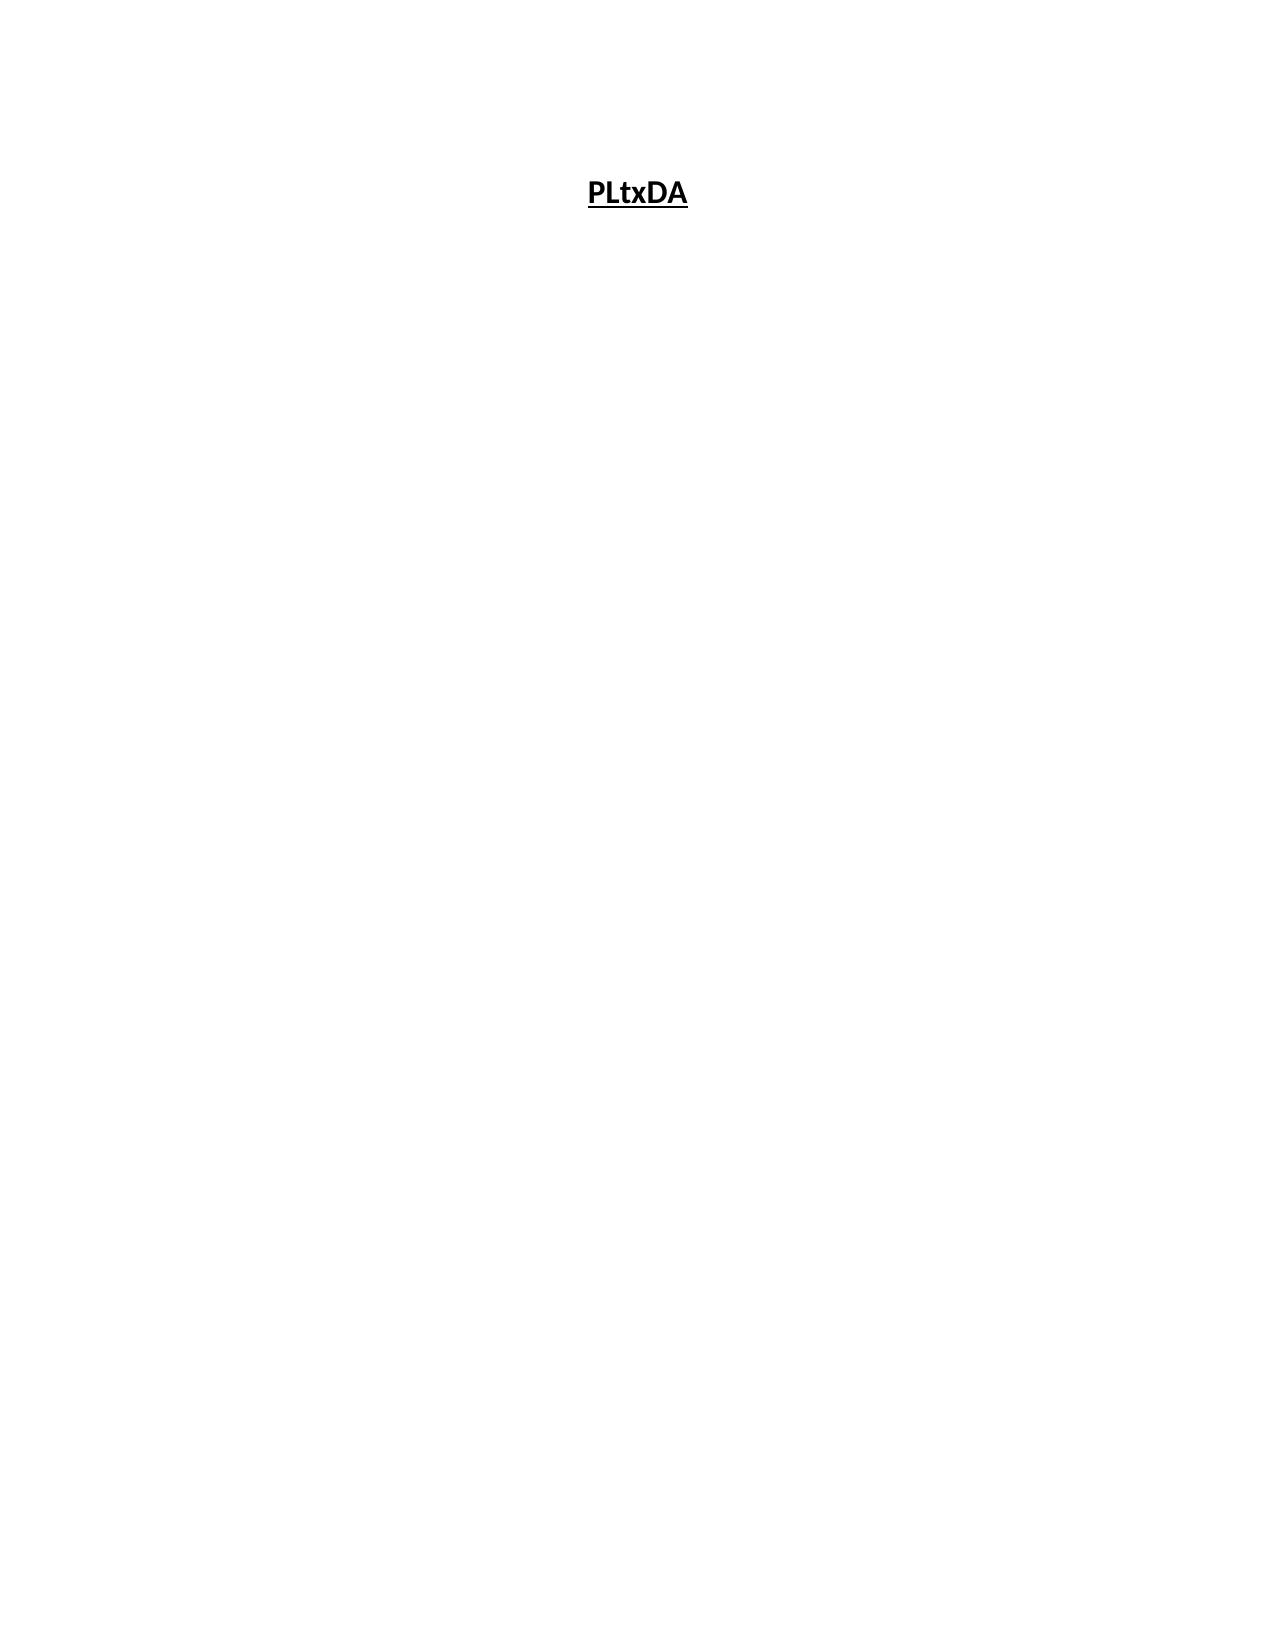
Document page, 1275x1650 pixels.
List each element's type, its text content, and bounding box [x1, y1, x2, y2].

subtitle PLtxDA [150, 171, 1125, 212]
